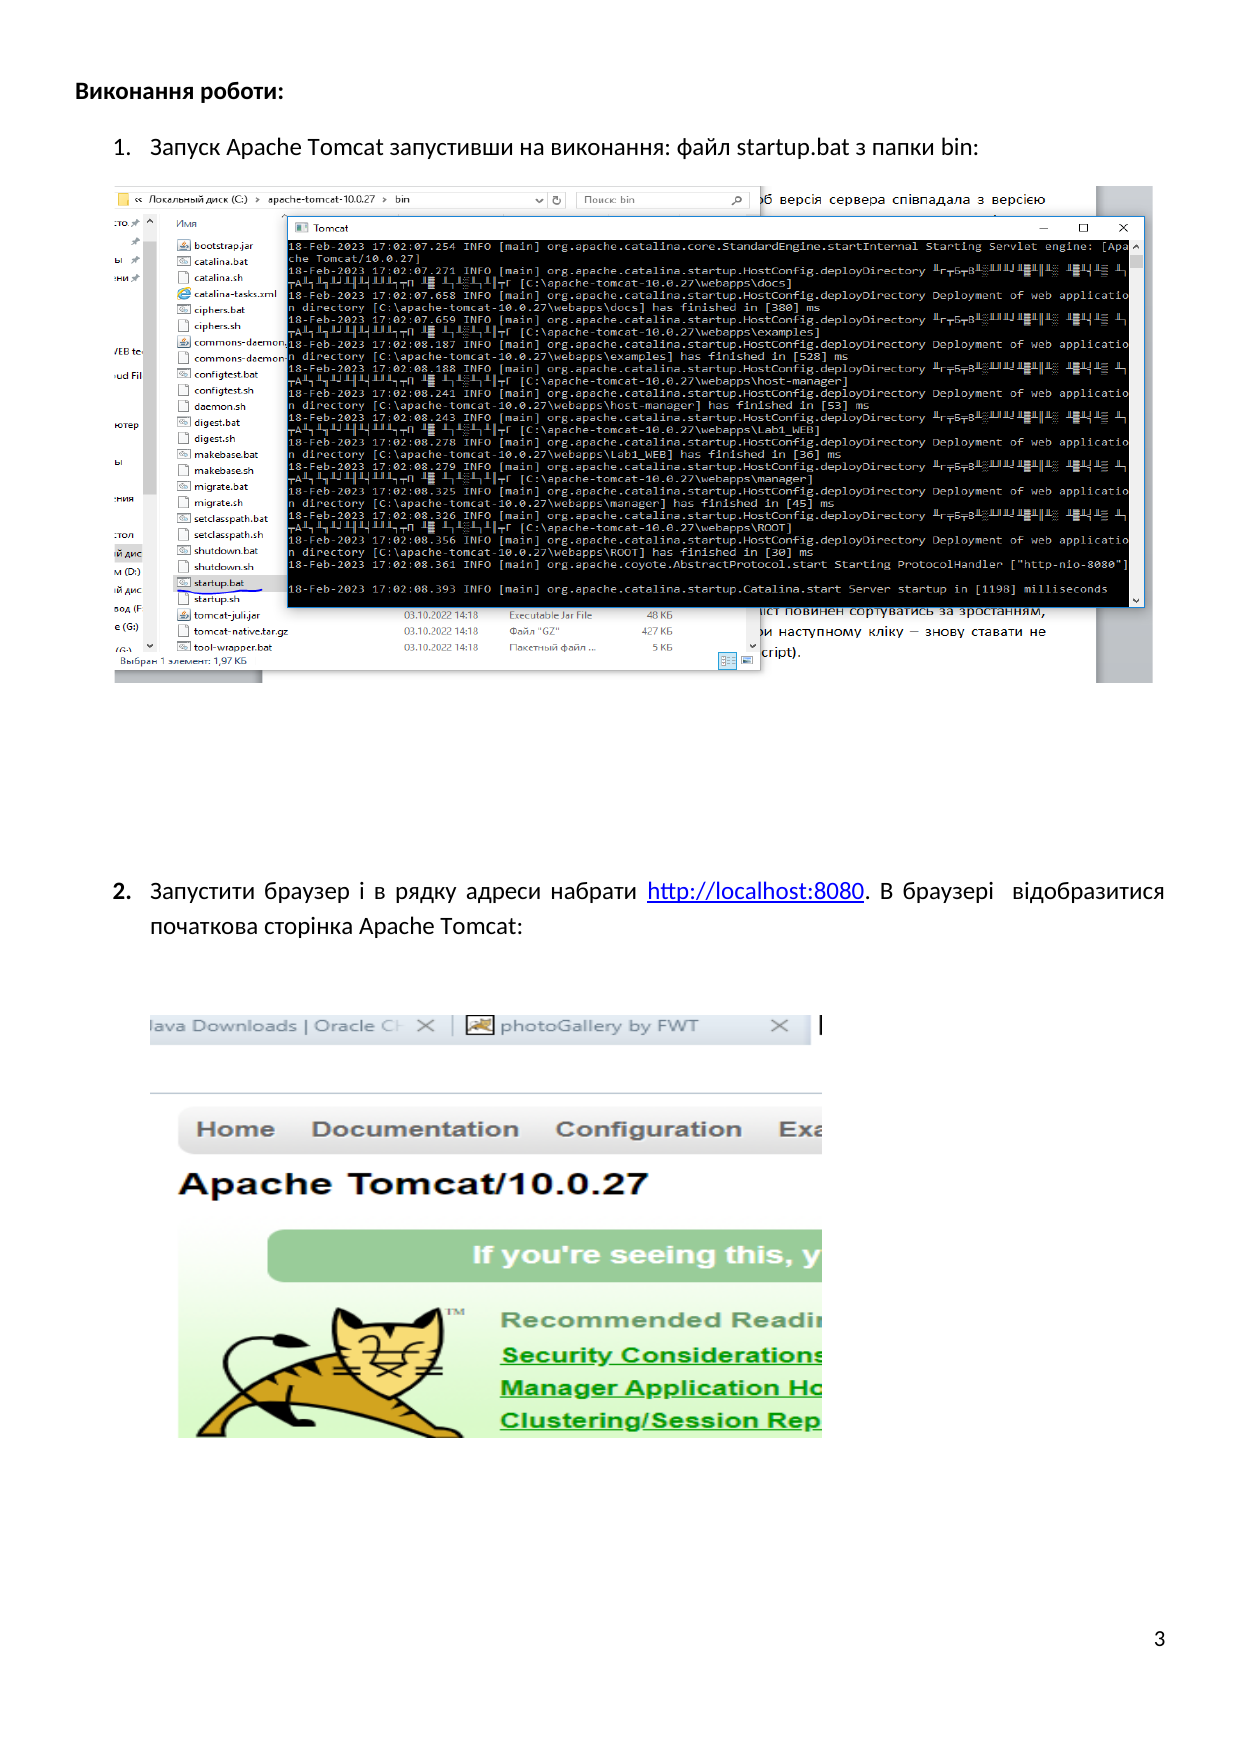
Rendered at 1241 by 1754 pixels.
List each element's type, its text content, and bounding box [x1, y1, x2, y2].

picture [150, 1015, 822, 1438]
list Запуск Apache Tomcat запустивши на виконання: файл startup.bat з папки bin: [112, 131, 1165, 161]
text Виконання роботи: [75, 75, 1165, 106]
list Запустити браузер і в рядку адреси набрати http://localhost:8080. В браузері відобразитися початкова сторінка Apache Tomcat: [112, 875, 1165, 941]
picture [114, 186, 1153, 683]
